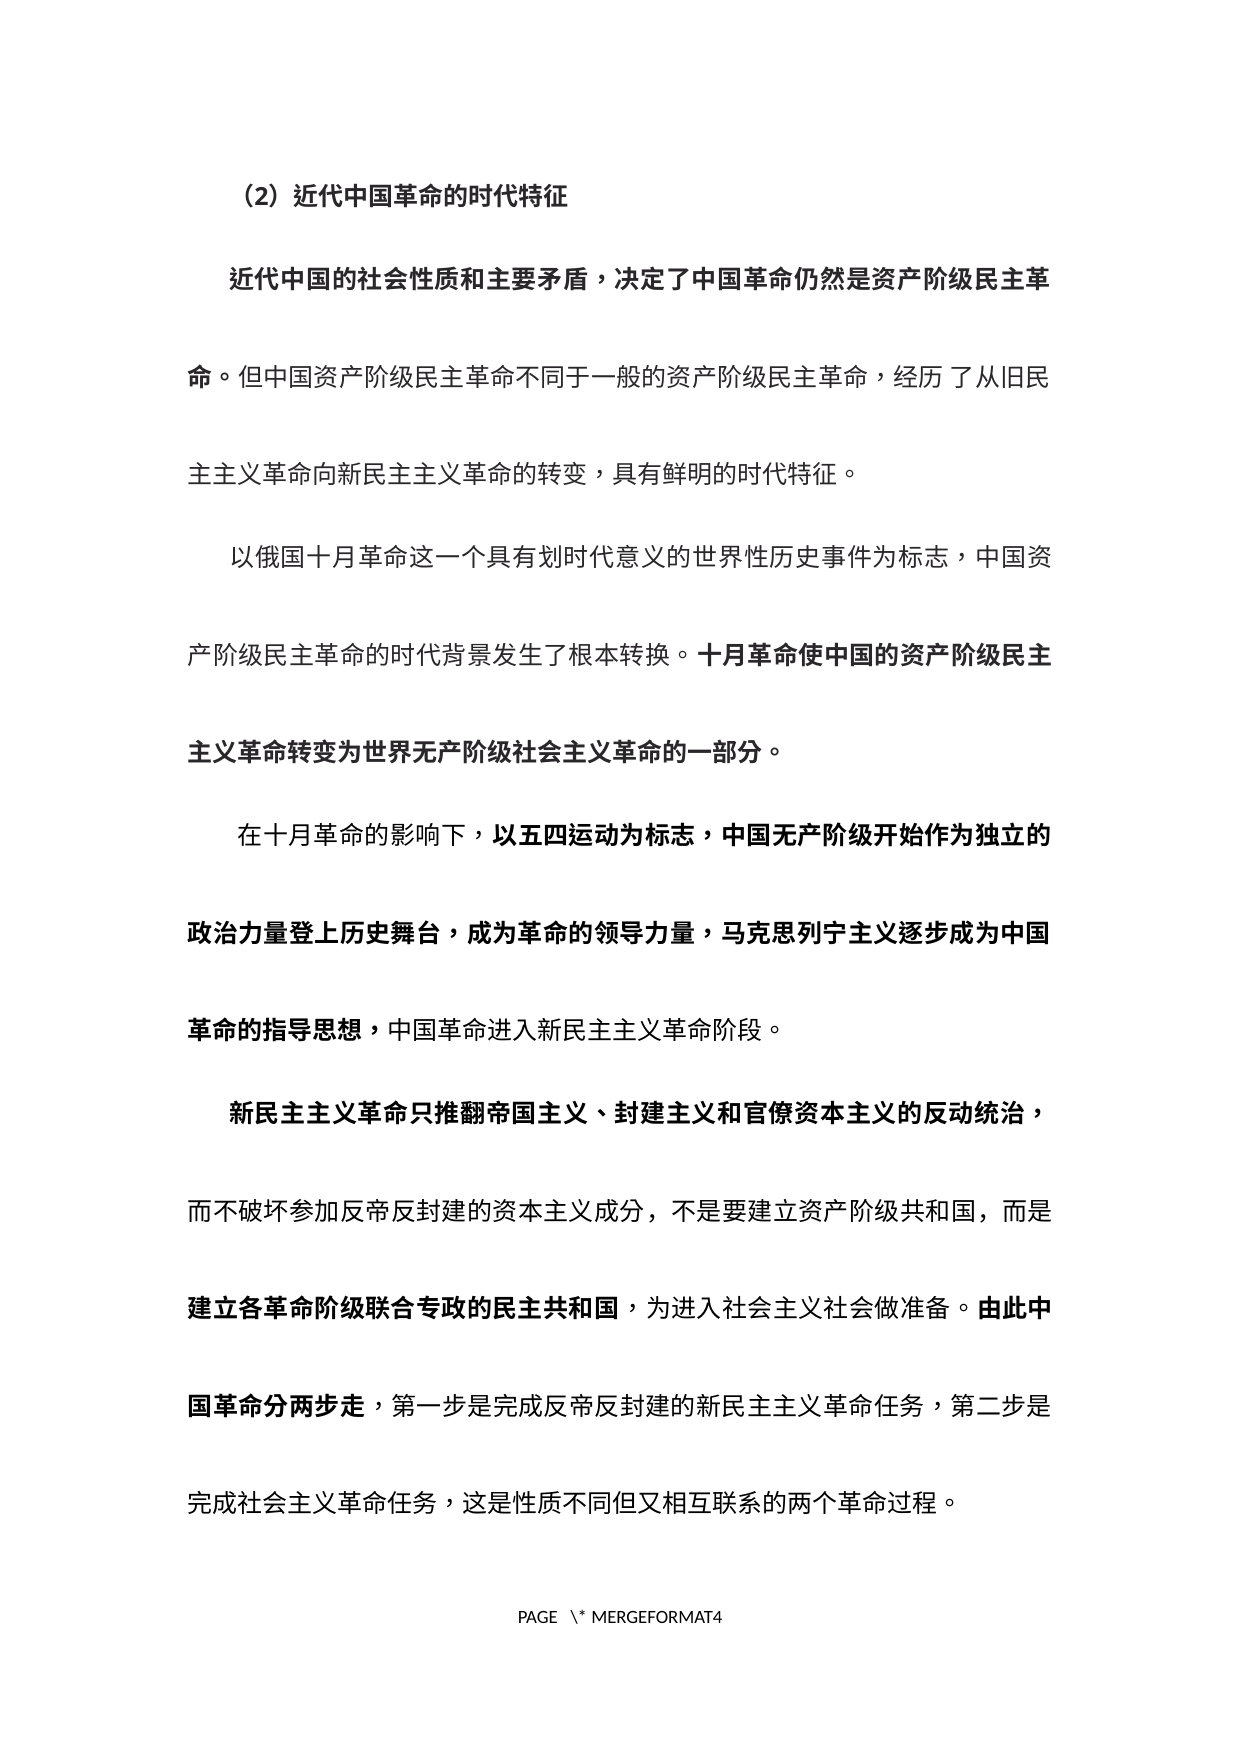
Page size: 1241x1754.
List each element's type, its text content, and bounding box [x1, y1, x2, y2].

text （2）近代中国革命的时代特征 [187, 162, 1053, 227]
text 以俄国十月革命这一个具有划时代意义的世界性历史事件为标志，中国资产阶级民主革命的时代背景发生了根本转换。十月革命使中国的资产阶级民主主义革命转变为世界无产阶级社会主义革命的一部分。 [187, 523, 1053, 783]
text 近代中国的社会性质和主要矛盾，决定了中国革命仍然是资产阶级民主革命。但中国资产阶级民主革命不同于一般的资产阶级民主革命，经历 了从旧民主主义革命向新民主主义革命的转变，具有鲜明的时代特征。 [187, 245, 1053, 505]
text 在十月革命的影响下，以五四运动为标志，中国无产阶级开始作为独立的政治力量登上历史舞台，成为革命的领导力量，马克思列宁主义逐步成为中国革命的指导思想，中国革命进入新民主主义革命阶段。 [187, 801, 1053, 1061]
text 新民主主义革命只推翻帝国主义、封建主义和官僚资本主义的反动统治，而不破坏参加反帝反封建的资本主义成分，不是要建立资产阶级共和国，而是建立各革命阶级联合专政的民主共和国，为进入社会主义社会做准备。由此中国革命分两步走，第一步是完成反帝反封建的新民主主义革命任务，第二步是完成社会主义革命任务，这是性质不同但又相互联系的两个革命过程。 [187, 1079, 1053, 1534]
